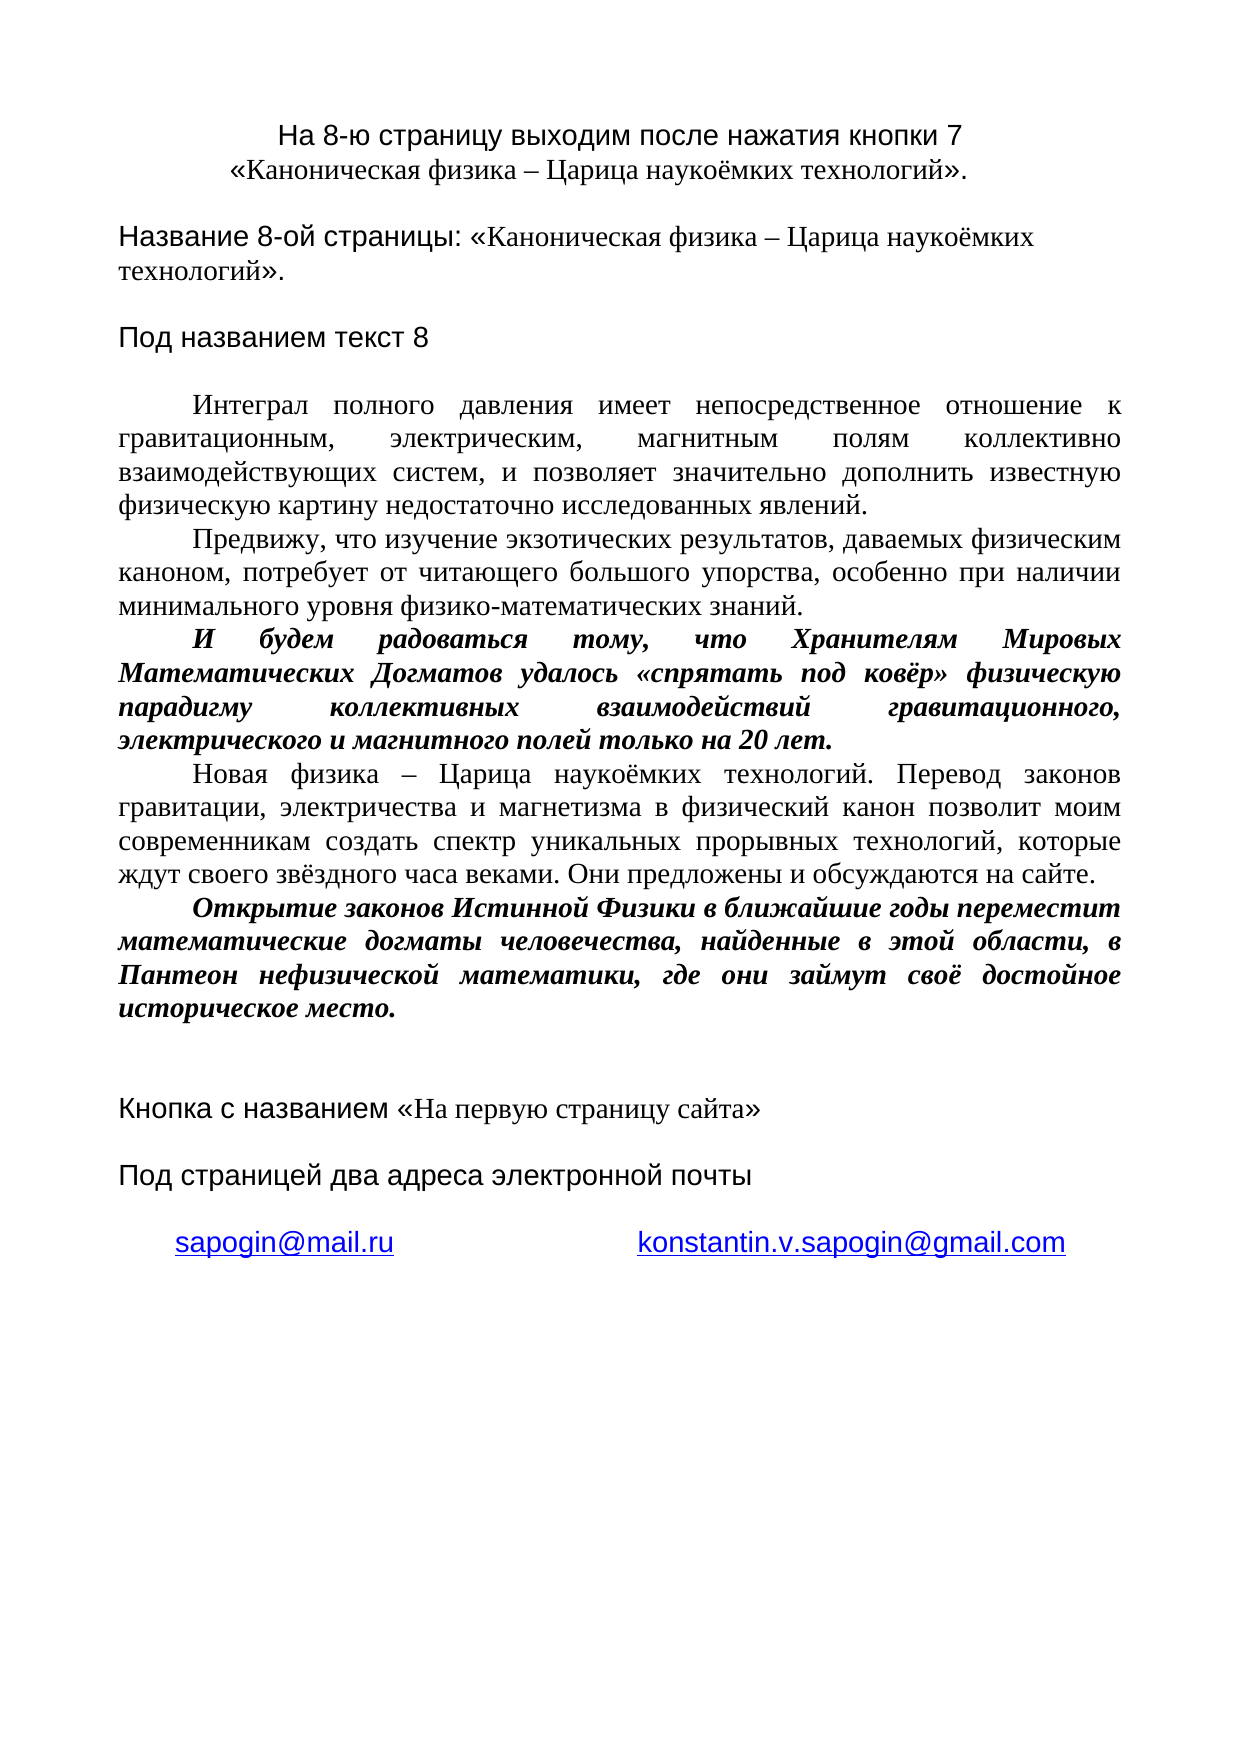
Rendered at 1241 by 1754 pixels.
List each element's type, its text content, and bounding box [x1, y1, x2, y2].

text Название 8-ой страницы: «Каноническая физика – Царица наукоёмких технологий». [118, 219, 1122, 286]
text Новая физика – Царица наукоёмких технологий. Перевод законов гравитации, электричества и магнетизма в физический канон позволит моим современникам создать спектр уникальных прорывных технологий, которые ждут своего звёздного часа веками. Они предложены и обсуждаются на сайте. [118, 756, 1122, 890]
text Кнопка с названием «На первую страницу сайта» [118, 1091, 1122, 1125]
text Интеграл полного давления имеет непосредственное отношение к гравитационным, электрическим, магнитным полям коллективно взаимодействующих систем, и позволяет значительно дополнить известную физическую картину недостаточно исследованных явлений. [118, 387, 1122, 521]
text Под страницей два адреса электронной почты [118, 1158, 1122, 1192]
text Открытие законов Истинной Физики в ближайшие годы переместит математические догматы человечества, найденные в этой области, в Пантеон нефизической математики, где они займут своё достойное историческое место. [118, 890, 1122, 1024]
text На 8-ю страницу выходим после нажатия кнопки 7 [118, 118, 1122, 152]
text Под названием текст 8 [118, 320, 1122, 353]
text sapogin@mail.ru konstantin.v.sapogin@gmail.com [118, 1225, 1122, 1259]
list «Каноническая физика – Царица наукоёмких технологий». [229, 152, 1122, 185]
text И будем радоваться тому, что Хранителям Мировых Математических Догматов удалось «спрятать под ковёр» физическую парадигму коллективных взаимодействий гравитационного, электрического и магнитного полей только на 20 лет. [118, 622, 1122, 756]
text Предвижу, что изучение экзотических результатов, даваемых физическим каноном, потребует от читающего большого упорства, особенно при наличии минимального уровня физико-математических знаний. [118, 521, 1122, 622]
